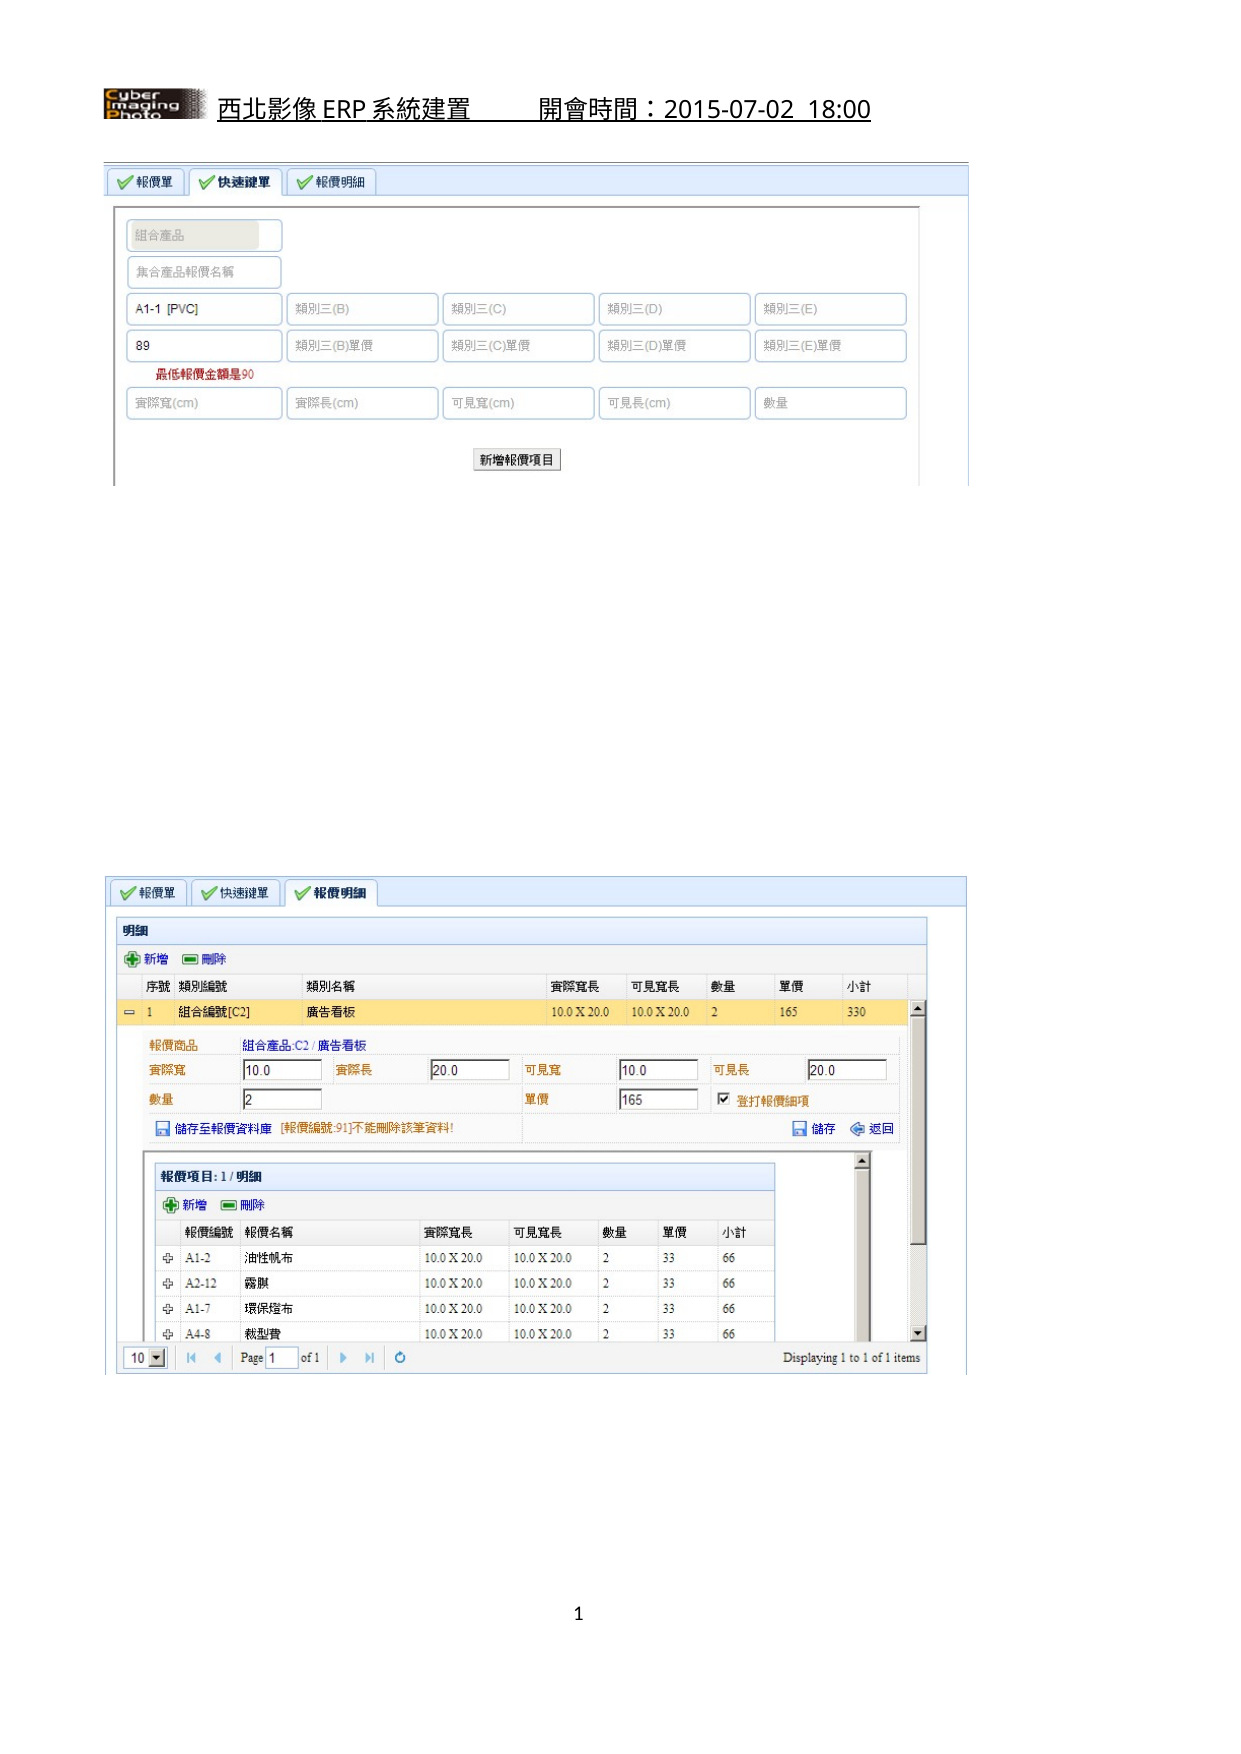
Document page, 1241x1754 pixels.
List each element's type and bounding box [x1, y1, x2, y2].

picture [103, 88, 217, 119]
picture [103, 162, 969, 486]
picture [103, 875, 969, 1375]
